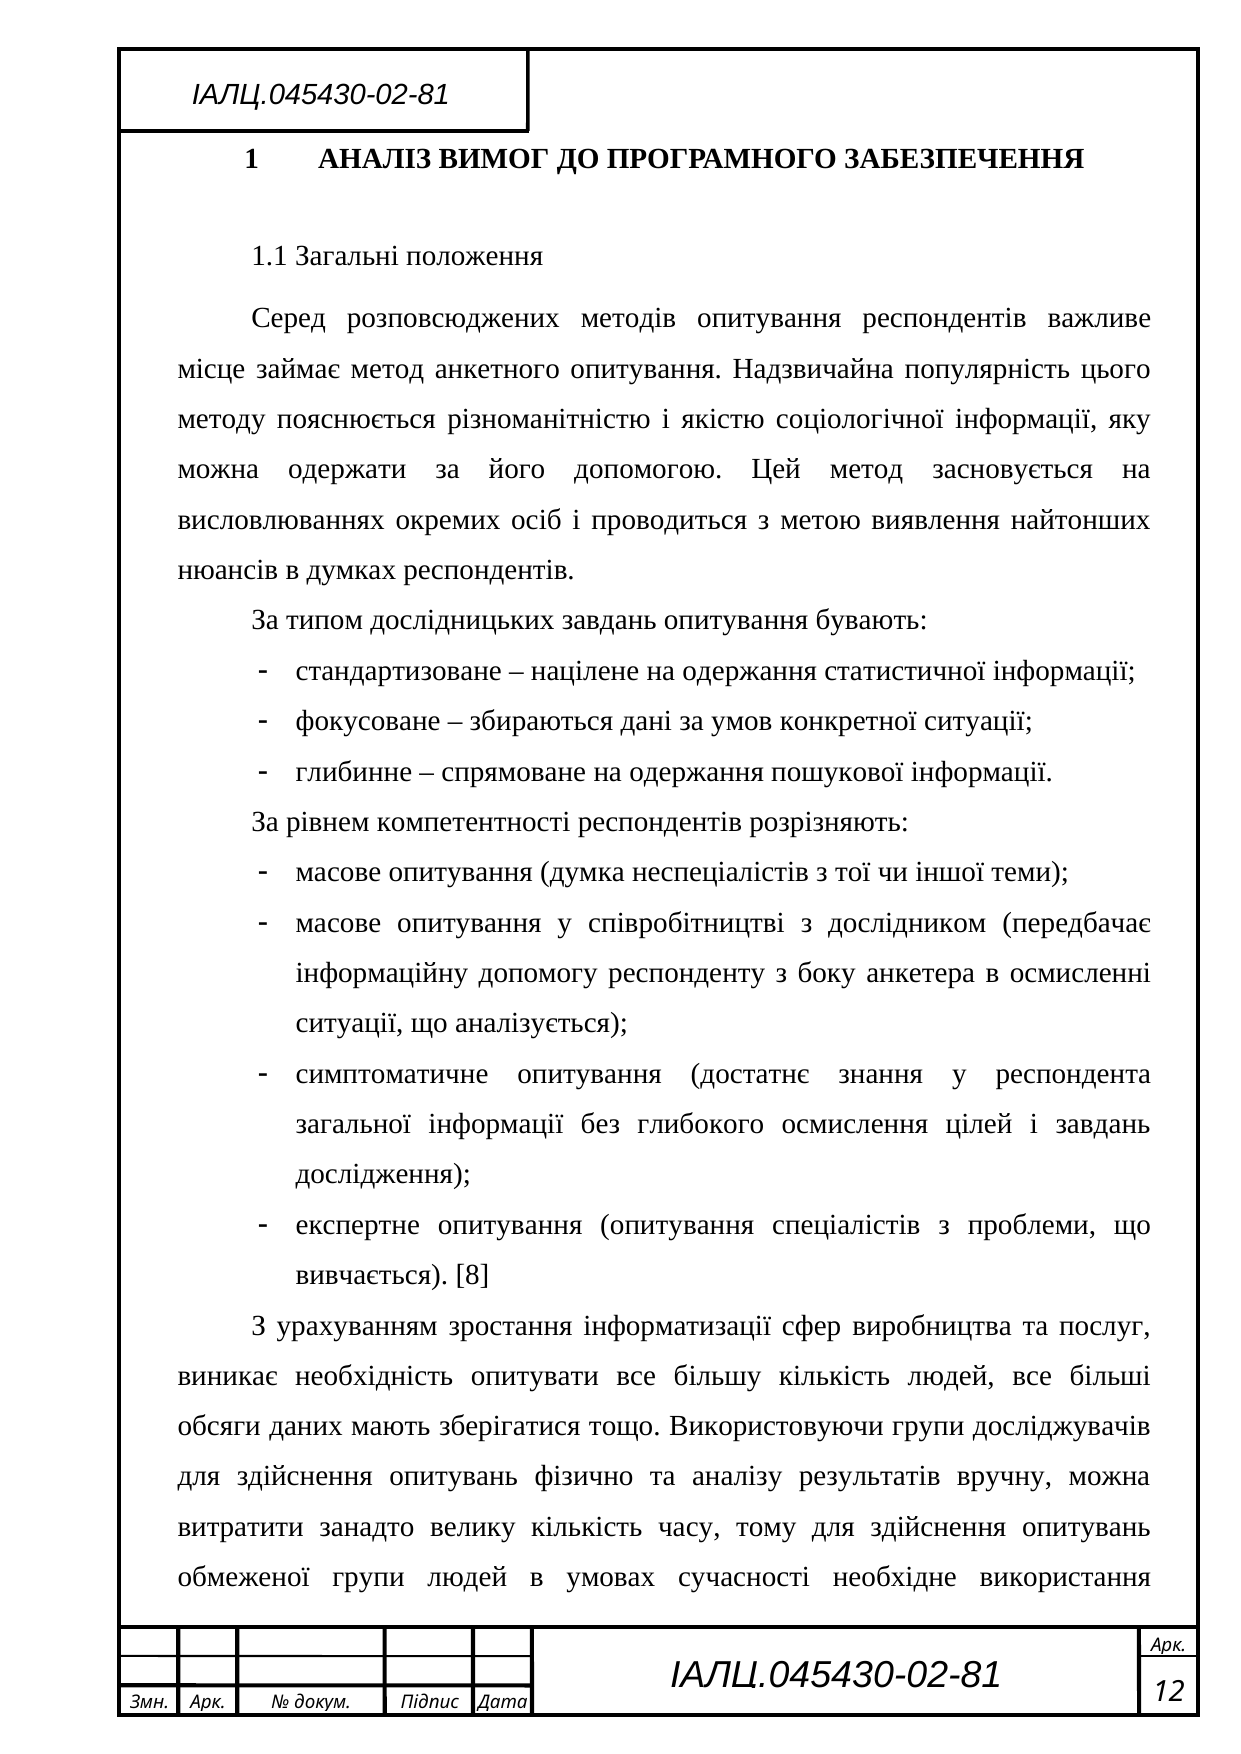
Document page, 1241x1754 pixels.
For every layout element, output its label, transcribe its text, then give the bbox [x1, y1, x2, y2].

subtitle 1.1 Загальні положення [177, 238, 1152, 271]
subtitle 1 АНАЛІЗ ВИМОГ ДО ПРОГРАМНОГО ЗАБЕЗПЕЧЕННЯ [177, 141, 1152, 174]
text Серед розповсюджених методів опитування респондентів важливе місце займає метод анкетного опитування. Надзвичайна популярність цього методу пояснюється різноманітністю і якістю соціологічної інформації, яку можна одержати за його допомогою. Цей метод засновується на висловлюваннях окремих осіб і проводиться з метою виявлення найтонших нюансів в думках респондентів. [177, 301, 1152, 586]
list стандартизоване – націлене на одержання статистичної інформації; [258, 653, 1152, 686]
text За рівнем компетентності респондентів розрізняють: [177, 804, 1152, 838]
list симптоматичне опитування (достатнє знання у респондента загальної інформації без глибокого осмислення цілей і завдань дослідження); [258, 1056, 1152, 1190]
text За типом дослідницьких завдань опитування бувають: [177, 602, 1152, 636]
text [177, 1308, 1152, 1593]
list масове опитування у співробітництві з дослідником (передбачає інформаційну допомогу респонденту з боку анкетера в осмисленні ситуації, що аналізується); [258, 905, 1152, 1039]
list фокусоване – збираються дані за умов конкретної ситуації; [258, 703, 1152, 737]
list масове опитування (думка неспеціалістів з тої чи іншої теми); [258, 854, 1152, 888]
list глибинне – спрямоване на одержання пошукової інформації. [258, 754, 1152, 787]
list експертне опитування (опитування спеціалістів з проблеми, що вивчається). [8] [258, 1207, 1152, 1291]
